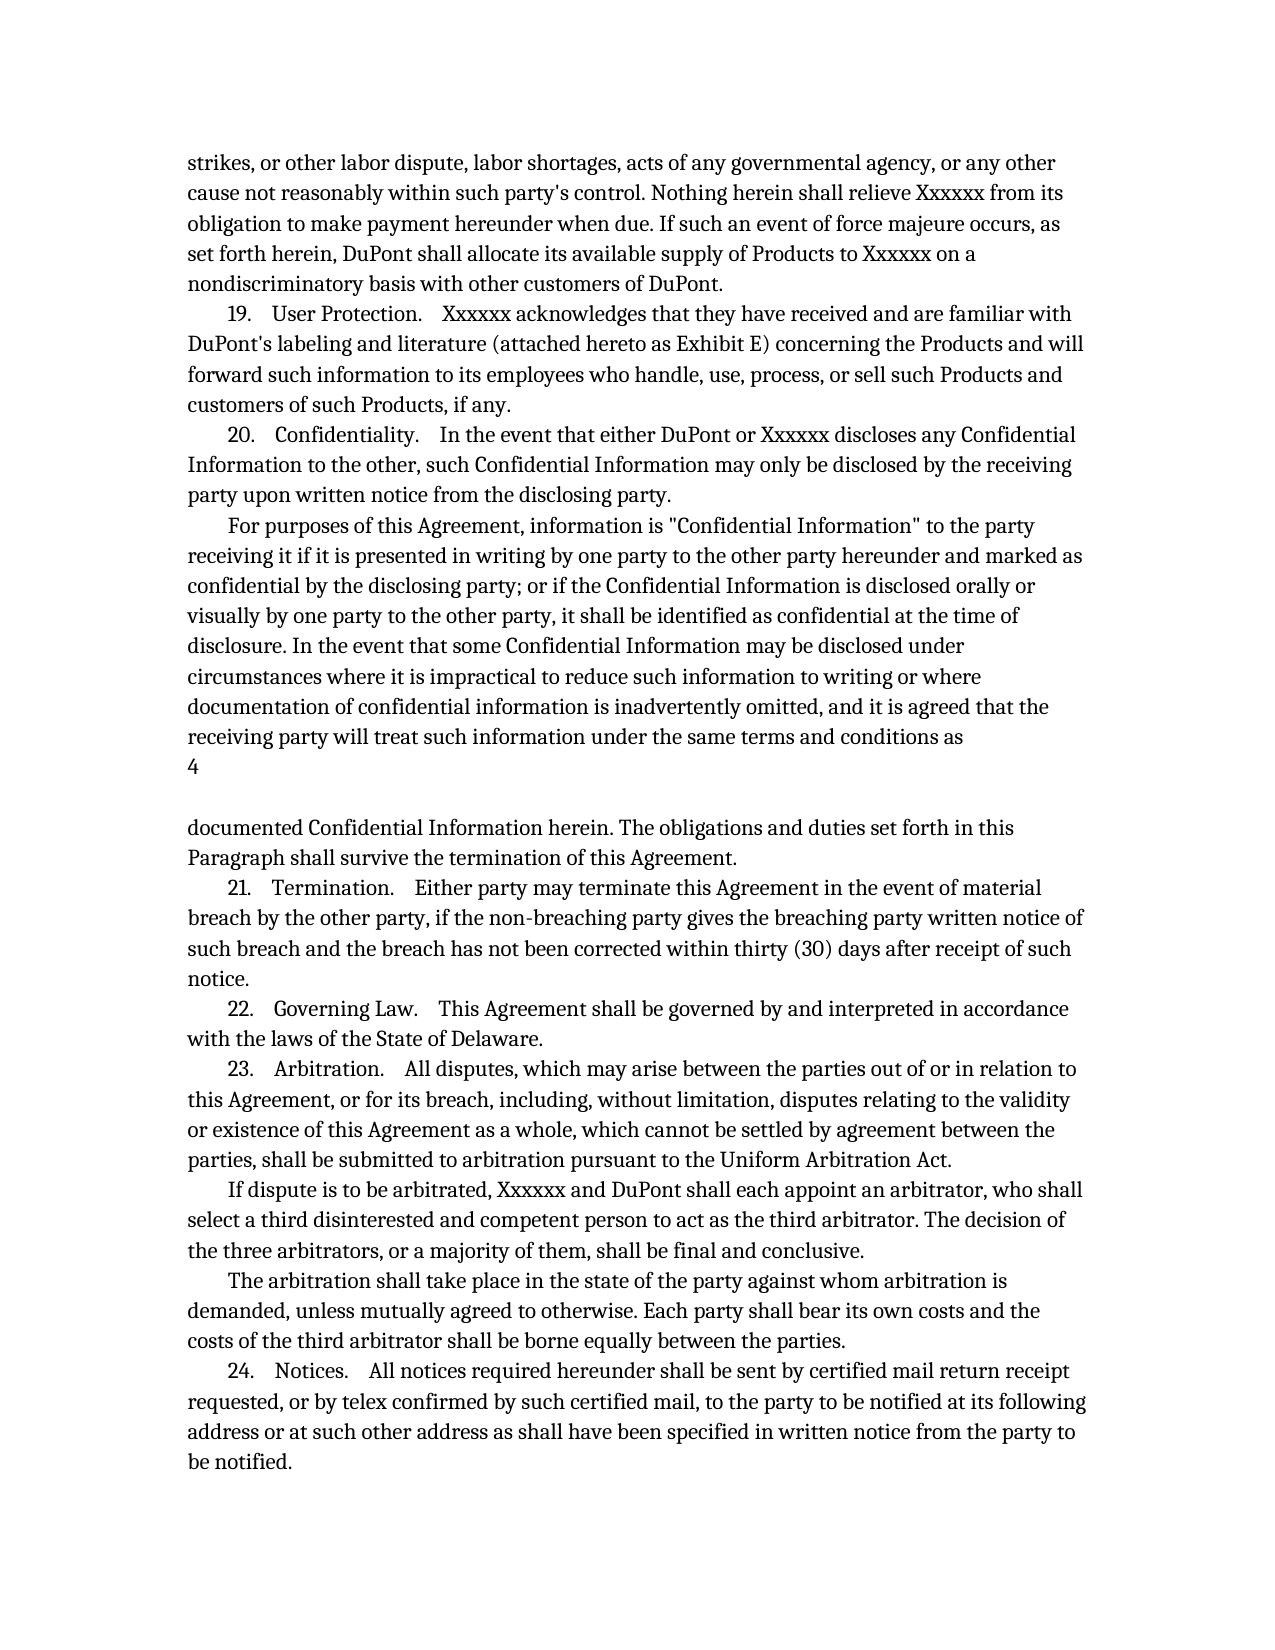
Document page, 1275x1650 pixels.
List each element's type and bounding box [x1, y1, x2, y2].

text [187, 150, 1087, 1475]
